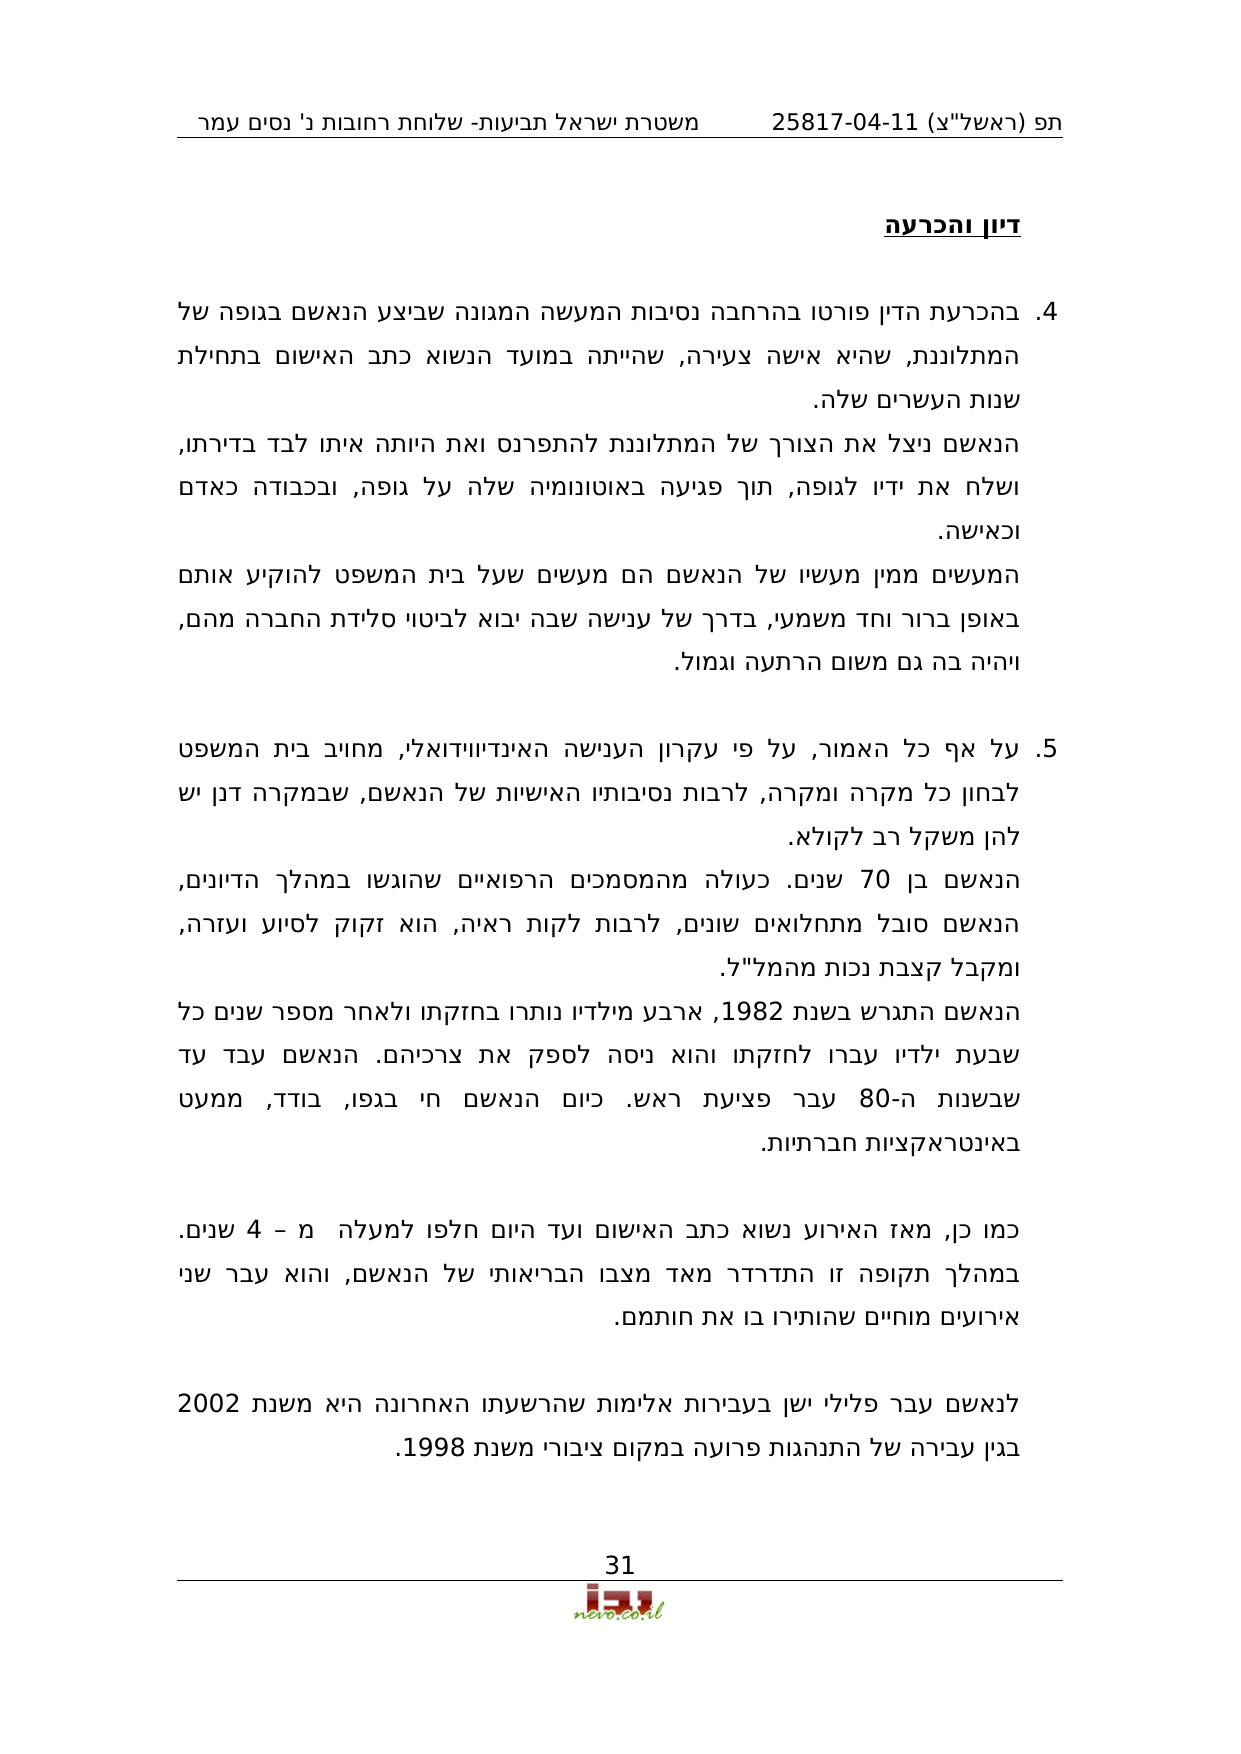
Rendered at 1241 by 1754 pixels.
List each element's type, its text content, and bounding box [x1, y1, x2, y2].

text 4. בהכרעת הדין פורטו בהרחבה נסיבות המעשה המגונה שביצע הנאשם בגופה של המתלוננת, שהיא אישה צעירה, שהייתה במועד הנשוא כתב האישום בתחילת שנות העשרים שלה. [177, 298, 1058, 414]
picture [574, 1583, 666, 1621]
text המעשים ממין מעשיו של הנאשם הם מעשים שעל בית המשפט להוקיע אותם באופן ברור וחד משמעי, בדרך של ענישה שבה יבוא לביטוי סלידת החברה מהם, ויהיה בה גם משום הרתעה וגמול. [177, 560, 1021, 677]
text הנאשם ניצל את הצורך של המתלוננת להתפרנס ואת היותה איתו לבד בדירתו, ושלח את ידיו לגופה, תוך פגיעה באוטונומיה שלה על גופה, ובכבודה כאדם וכאישה. [177, 429, 1021, 546]
text הנאשם התגרש בשנת 1982, ארבע מילדיו נותרו בחזקתו ולאחר מספר שנים כל שבעת ילדיו עברו לחזקתו והוא ניסה לספק את צרכיהם. הנאשם עבד עד שבשנות ה-80 עבר פציעת ראש. כיום הנאשם חי בגפו, בודד, ממעט באינטראקציות חברתיות. [177, 997, 1021, 1157]
text 5. על אף כל האמור, על פי עקרון הענישה האינדיווידואלי, מחויב בית המשפט לבחון כל מקרה ומקרה, לרבות נסיבותיו האישיות של הנאשם, שבמקרה דנן יש להן משקל רב לקולא. [177, 734, 1058, 851]
text דיון והכרעה [177, 211, 1021, 240]
text הנאשם בן 70 שנים. כעולה מהמסמכים הרפואיים שהוגשו במהלך הדיונים, הנאשם סובל מתחלואים שונים, לרבות לקות ראיה, הוא זקוק לסיוע ועזרה, ומקבל קצבת נכות מהמל"ל. [177, 866, 1021, 982]
text לנאשם עבר פלילי ישן בעבירות אלימות שהרשעתו האחרונה היא משנת 2002 בגין עבירה של התנהגות פרועה במקום ציבורי משנת 1998. [177, 1389, 1021, 1462]
text כמו כן, מאז האירוע נשוא כתב האישום ועד היום חלפו למעלה מ – 4 שנים. במהלך תקופה זו התדרדר מאד מצבו הבריאותי של הנאשם, והוא עבר שני אירועים מוחיים שהותירו בו את חותמם. [177, 1215, 1021, 1332]
